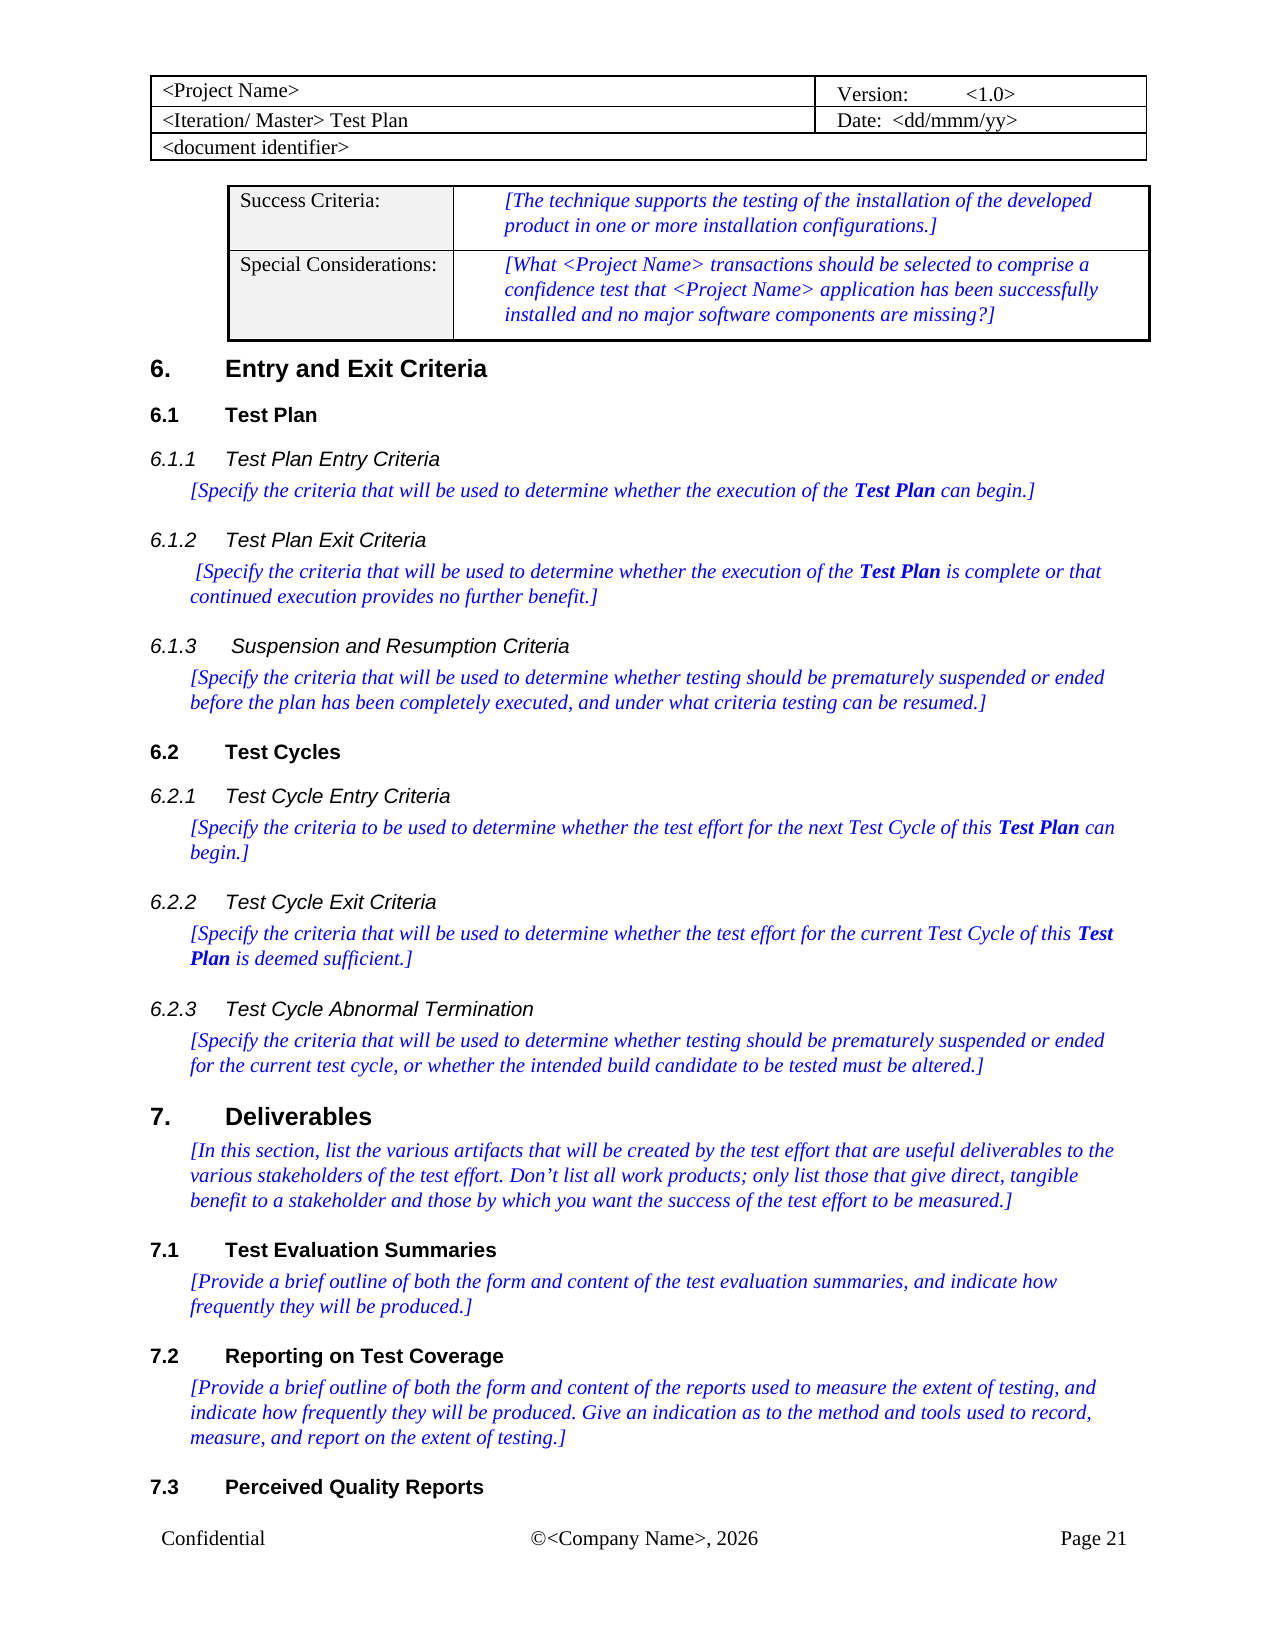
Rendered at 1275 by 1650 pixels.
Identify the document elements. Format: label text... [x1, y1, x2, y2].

subtitle Test Cycles [150, 739, 1125, 764]
text [Specify the criteria to be used to determine whether the test effort for the next Test Cycle of this Test Plan can begin.] [190, 814, 1125, 864]
text [Specify the criteria that will be used to determine whether the execution of the Test Plan can begin.] [190, 477, 1125, 502]
text [Specify the criteria that will be used to determine whether the test effort for the current Test Cycle of this Test Plan is deemed sufficient.] [190, 920, 1125, 970]
text [Specify the criteria that will be used to determine whether the execution of the Test Plan is complete or that continued execution provides no further benefit.] [190, 558, 1125, 608]
subtitle Suspension and Resumption Criteria [150, 633, 1125, 658]
subtitle Test Cycle Exit Criteria [150, 889, 1125, 914]
table_cell Special Considerations: [230, 251, 453, 338]
subtitle Test Evaluation Summaries [150, 1237, 1125, 1262]
subtitle Test Cycle Abnormal Termination [150, 995, 1125, 1020]
text [Provide a brief outline of both the form and content of the reports used to measure the extent of testing, and indicate how frequently they will be produced. Give an indication as to the method and tools used to record, measure, and report on the extent of testing.] [190, 1374, 1125, 1449]
text [Specify the criteria that will be used to determine whether testing should be prematurely suspended or ended before the plan has been completely executed, and under what criteria testing can be resumed.] [190, 664, 1125, 714]
subtitle Deliverables [150, 1102, 1125, 1130]
subtitle Reporting on Test Coverage [150, 1343, 1125, 1368]
subtitle Test Plan Exit Criteria [150, 527, 1125, 552]
text [Specify the criteria that will be used to determine whether testing should be prematurely suspended or ended for the current test cycle, or whether the intended build candidate to be tested must be altered.] [190, 1027, 1125, 1077]
text [In this section, list the various artifacts that will be created by the test effort that are useful deliverables to the various stakeholders of the test effort. Don’t list all work products; only list those that give direct, tangible benefit to a stakeholder and those by which you want the success of the test effort to be measured.] [190, 1137, 1125, 1212]
subtitle Test Plan [150, 402, 1125, 427]
table_cell [The technique supports the testing of the installation of the developed product in one or more installation configurations.] [454, 187, 1148, 249]
table_cell Success Criteria: [230, 187, 453, 249]
subtitle Test Plan Entry Criteria [150, 445, 1125, 470]
table_cell [What <Project Name> transactions should be selected to comprise a confidence test that <Project Name> application has been successfully installed and no major software components are missing?] [454, 251, 1148, 338]
subtitle Entry and Exit Criteria [150, 354, 1125, 383]
subtitle Perceived Quality Reports [150, 1474, 1125, 1499]
subtitle Test Cycle Entry Criteria [150, 783, 1125, 808]
text [Provide a brief outline of both the form and content of the test evaluation summaries, and indicate how frequently they will be produced.] [190, 1268, 1125, 1318]
